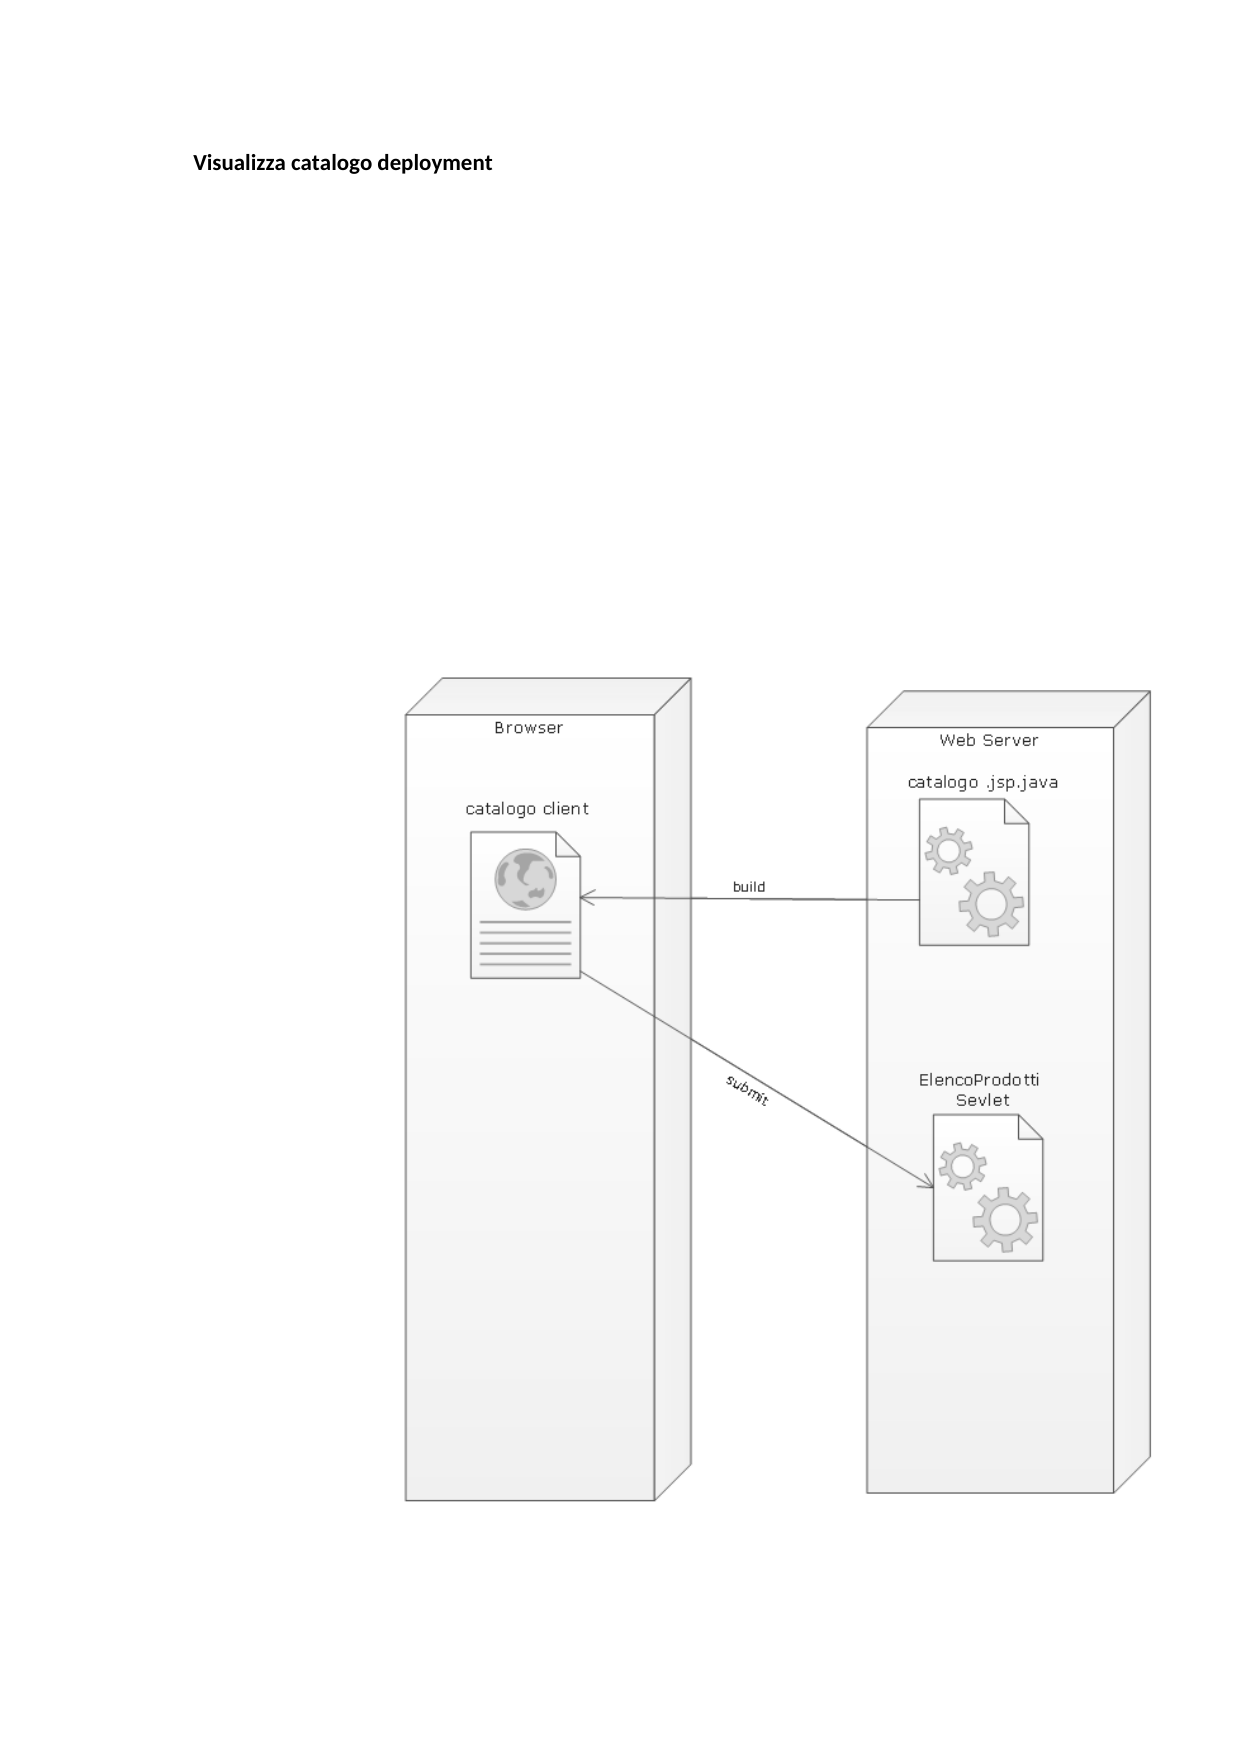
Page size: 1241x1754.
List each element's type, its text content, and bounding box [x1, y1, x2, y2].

picture [193, 177, 1198, 1599]
list Visualizza catalogo deployment [193, 148, 1122, 176]
